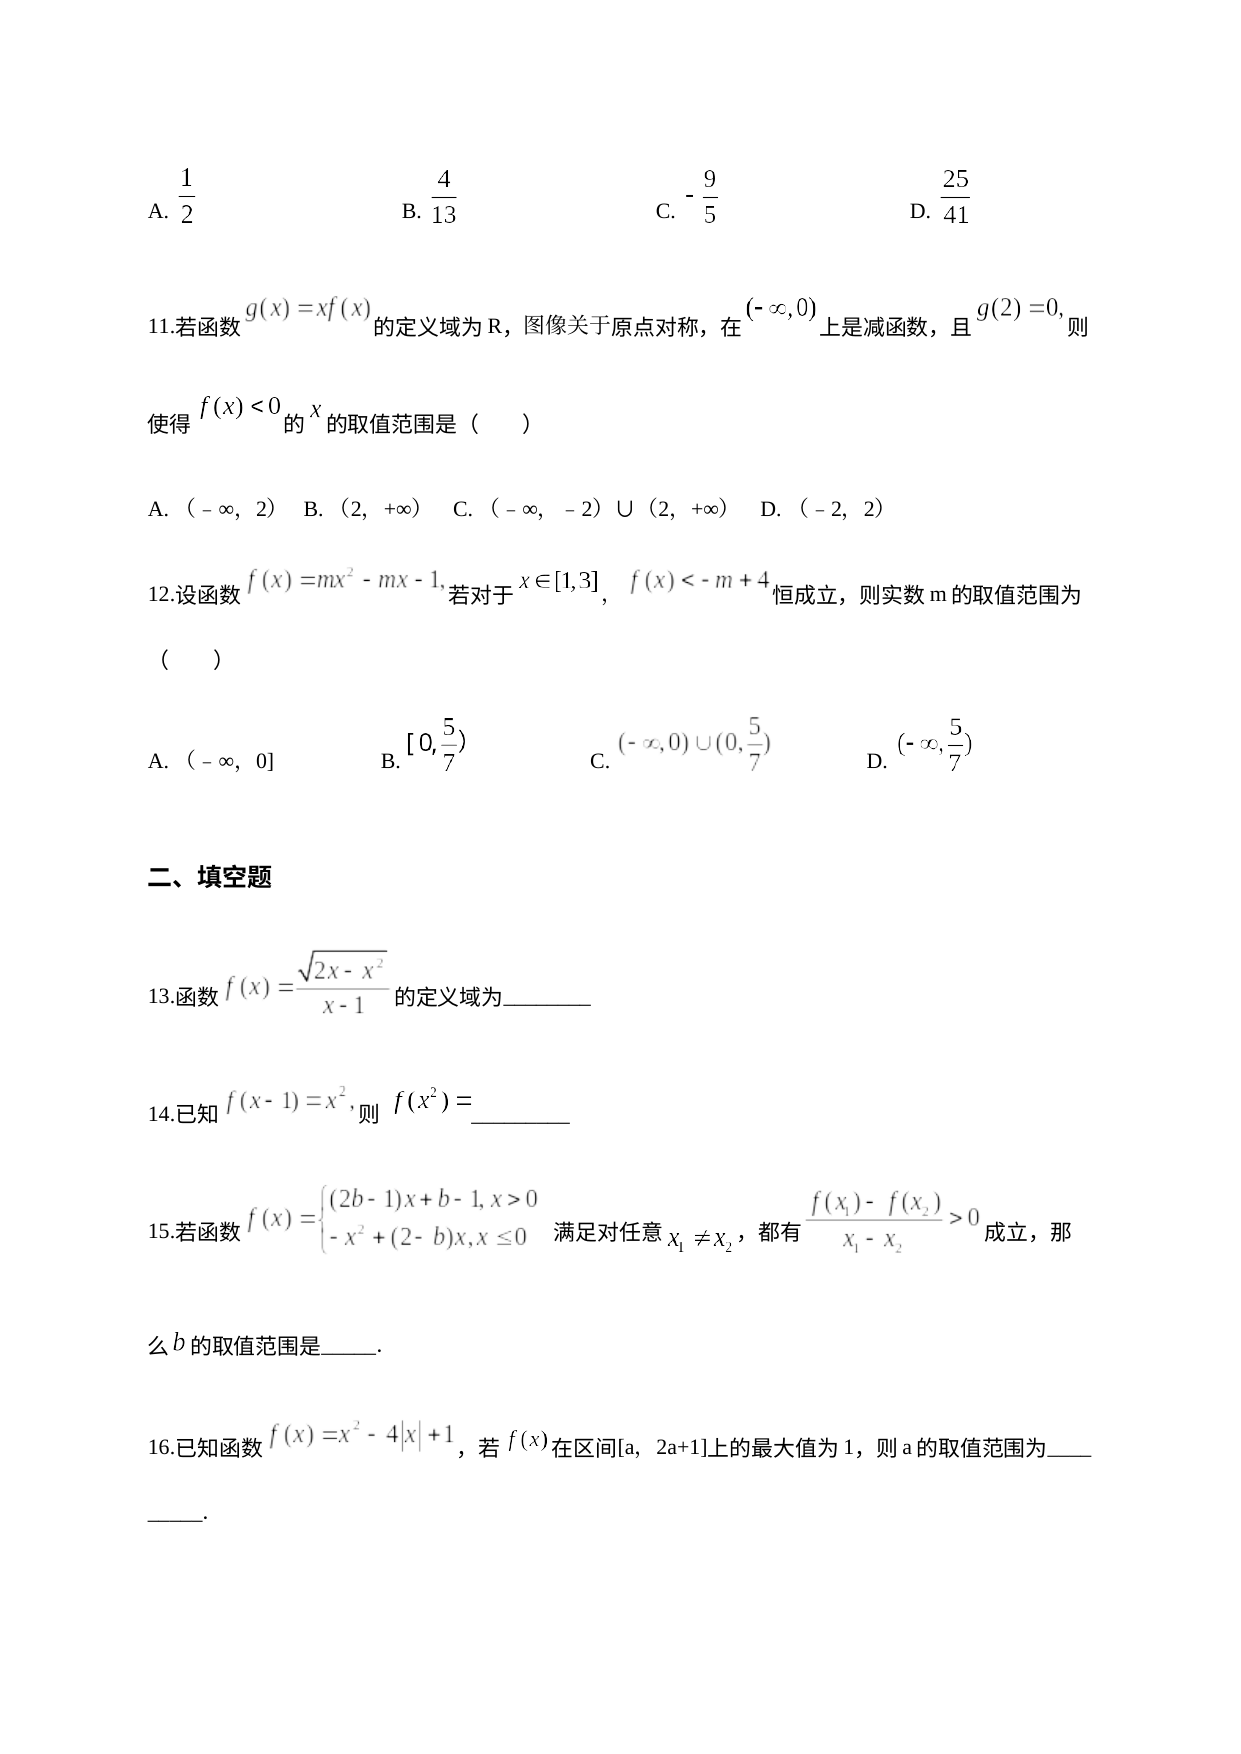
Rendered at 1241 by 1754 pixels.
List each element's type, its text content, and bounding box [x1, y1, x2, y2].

text A. （﹣∞，0] B. C. D. [148, 712, 1092, 809]
text A. B. C. D. [148, 162, 1092, 259]
text 16.已知函数，若在区间[a，2a+1]上的最大值为1，则a的取值范围为_________． [148, 1414, 1092, 1528]
text A. （﹣∞，2） B. （2，+∞） C. （﹣∞，﹣2）∪（2，+∞） D. （﹣2，2） [148, 492, 1092, 524]
text 11.若函数的定义域为R，图像关于原点对称，在上是减函数，且则使得的的取值范围是（ ） [148, 293, 1092, 455]
text 13.函数的定义域为________ [148, 947, 1092, 1044]
text 二、填空题 [148, 843, 1092, 908]
text 12.设函数若对于，恒成立，则实数m的取值范围为（ ） [148, 561, 1092, 675]
text 14.已知则 _________ [148, 1081, 1092, 1146]
text 15.若函数 满足对任意，都有成立，那么的取值范围是_____． [148, 1182, 1092, 1377]
